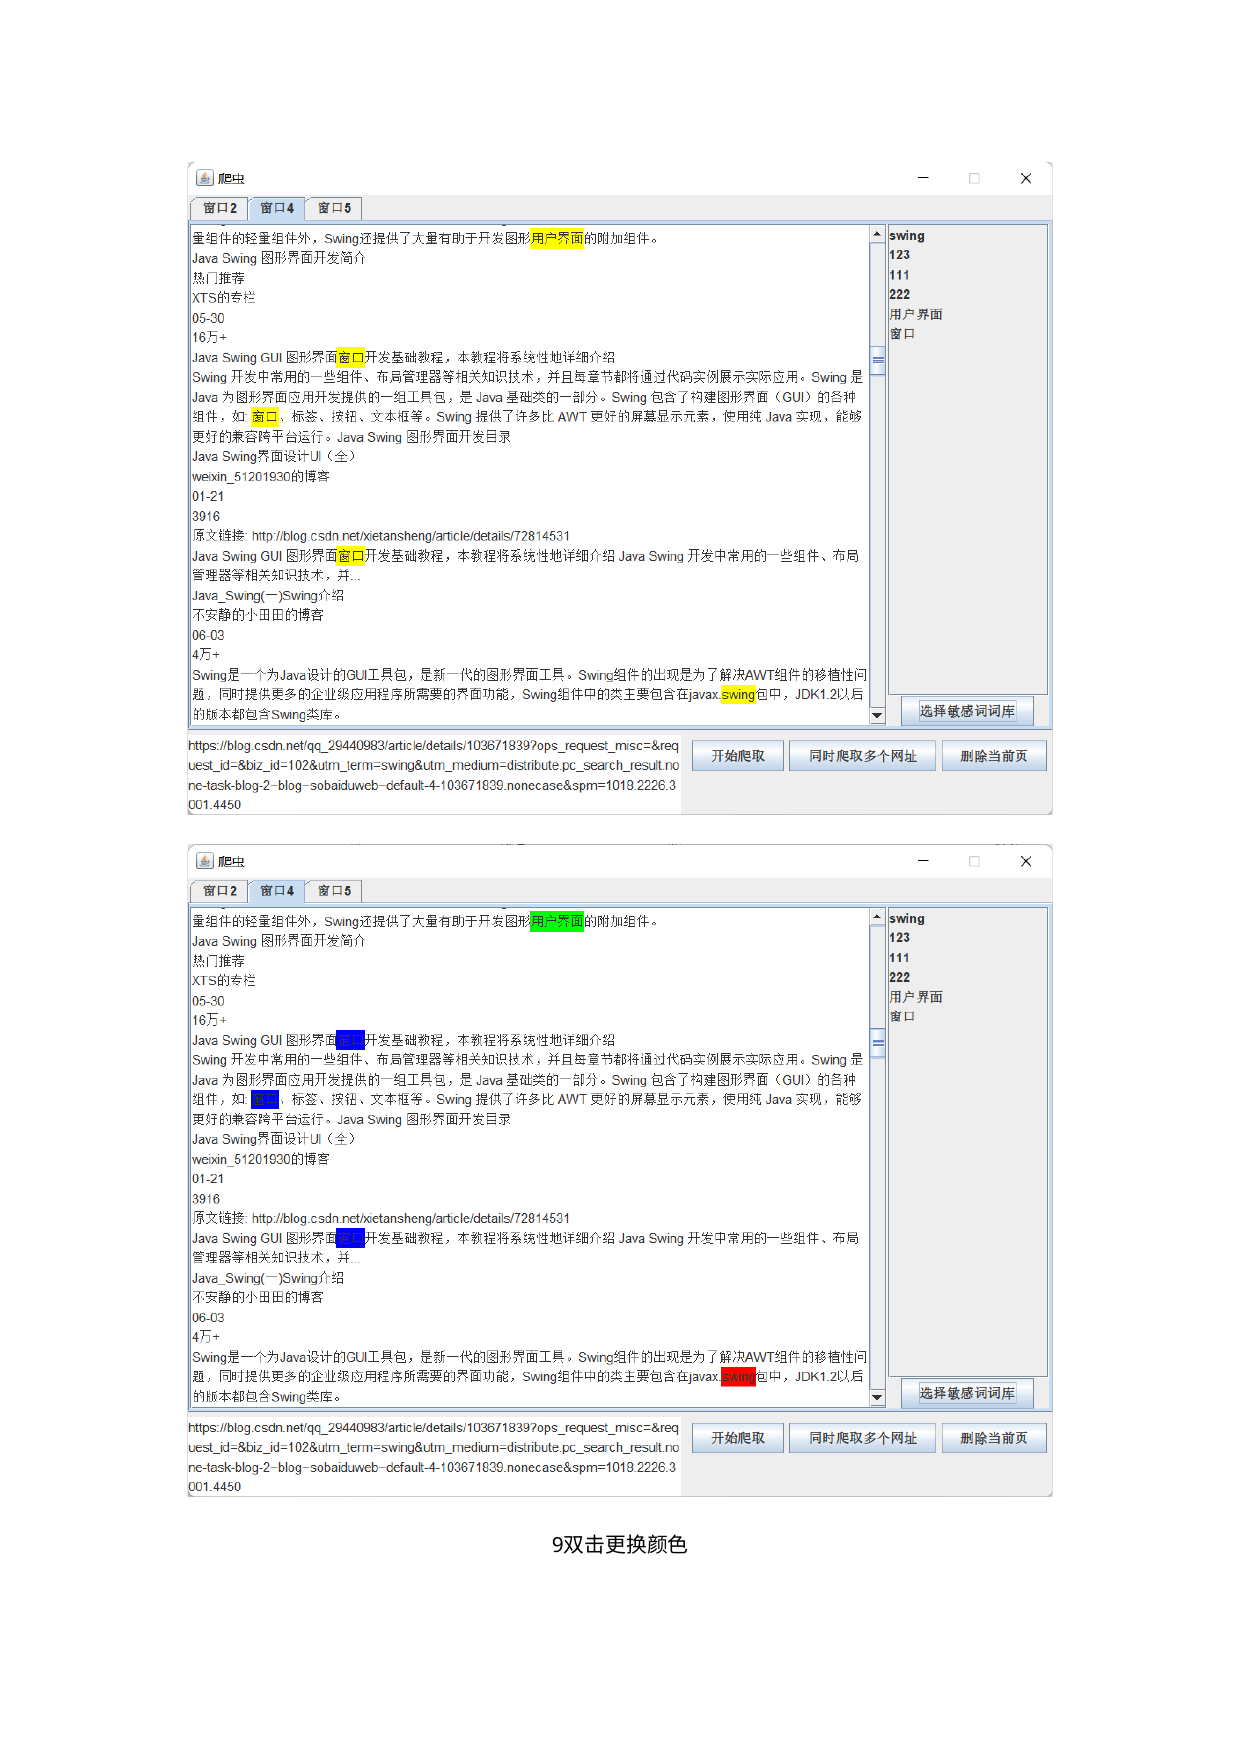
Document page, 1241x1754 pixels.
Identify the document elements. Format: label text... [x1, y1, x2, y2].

picture [187, 162, 1053, 815]
picture [187, 844, 1053, 1497]
text 9双击更换颜色 [187, 1527, 1053, 1559]
